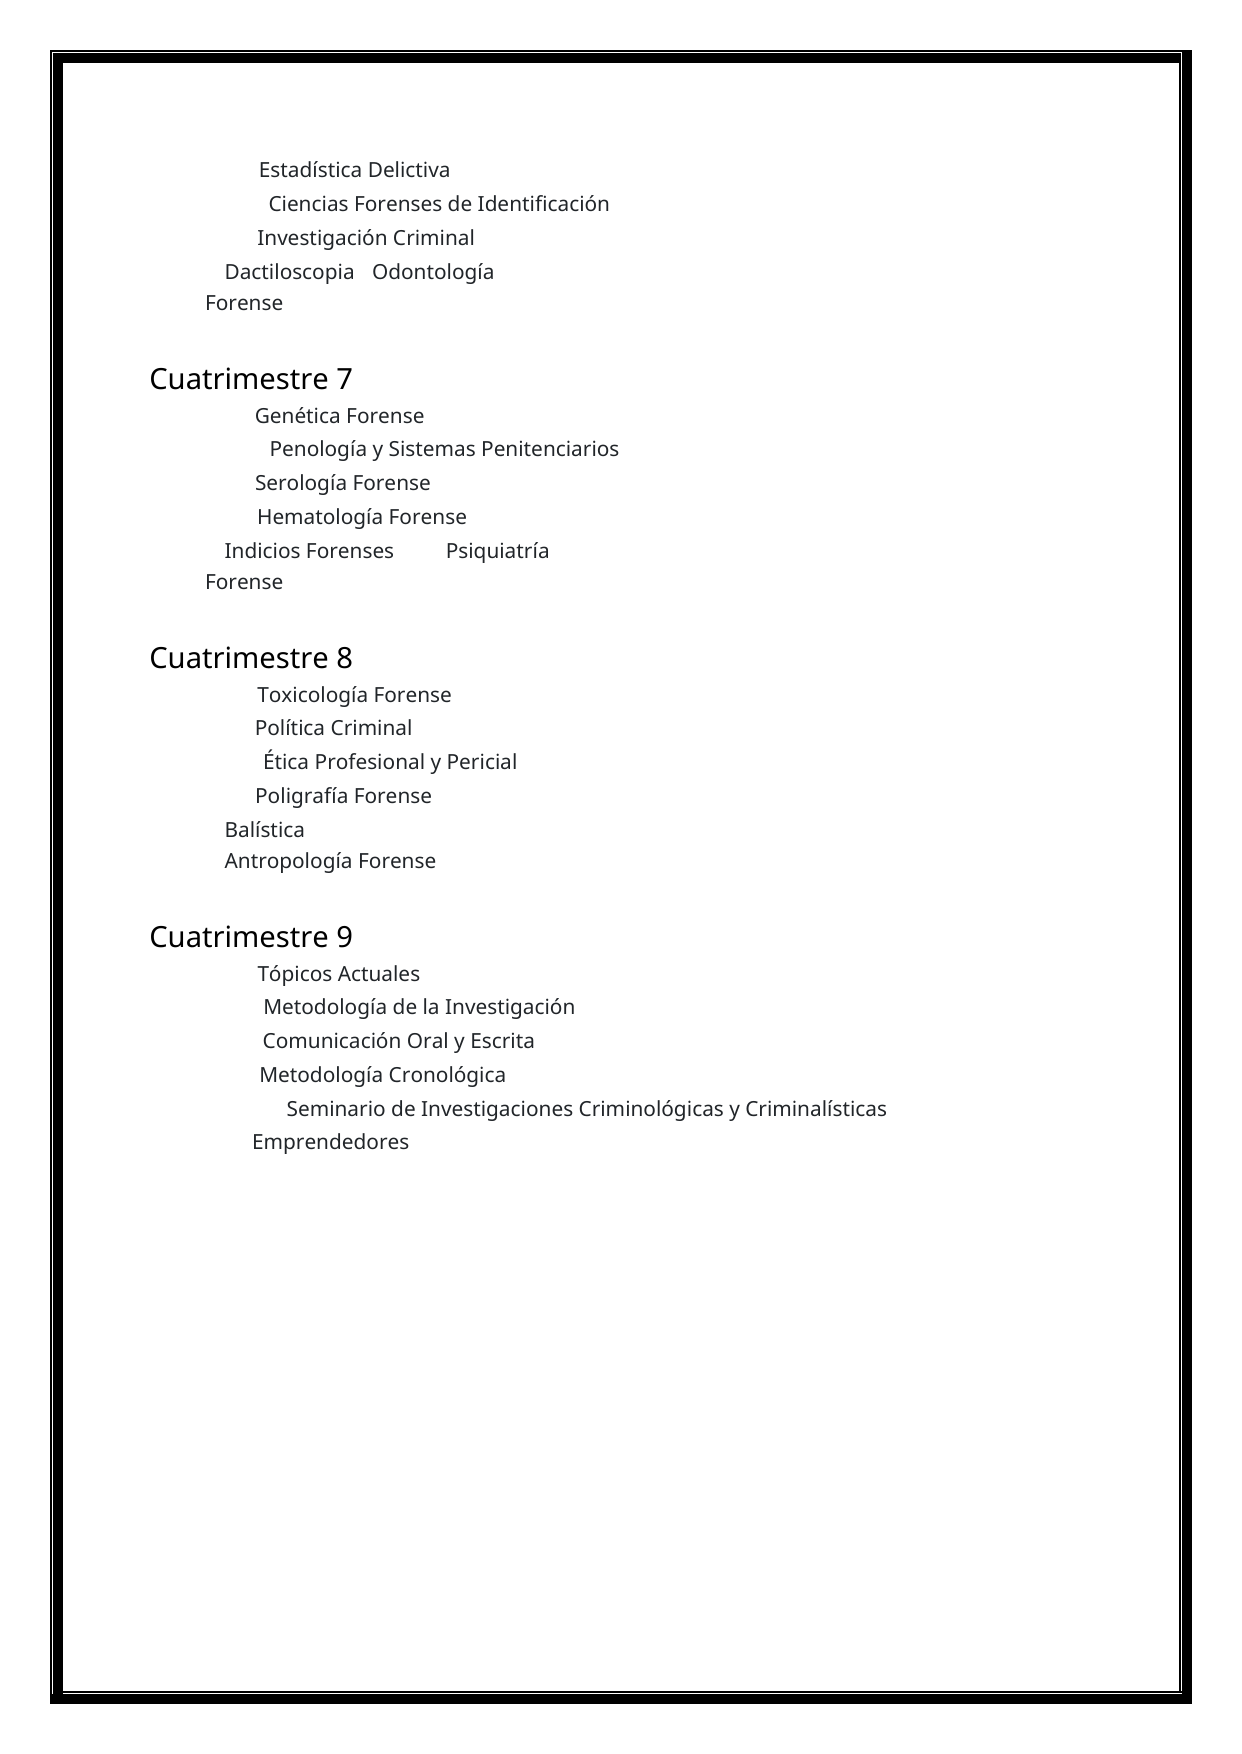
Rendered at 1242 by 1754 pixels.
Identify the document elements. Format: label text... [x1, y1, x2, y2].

text Balística Antropología Forense [204, 815, 481, 875]
text Dactiloscopia Odontología Forense [204, 257, 530, 317]
text Tópicos Actuales [151, 959, 1090, 987]
text Indicios Forenses Psiquiatría Forense [204, 536, 557, 596]
text Investigación Criminal [151, 223, 1090, 251]
text Metodología Cronológica [151, 1060, 1090, 1088]
text Serología Forense [151, 468, 1090, 497]
text Cuatrimestre 8 [149, 637, 1090, 677]
text Toxicología Forense [151, 680, 1090, 708]
text Hematología Forense [151, 502, 1090, 530]
text Comunicación Oral y Escrita [151, 1026, 1090, 1054]
text Metodología de la Investigación [151, 992, 1090, 1021]
text Penología y Sistemas Penitenciarios [151, 434, 1090, 463]
text Genética Forense [151, 401, 1090, 429]
text Seminario de Investigaciones Criminológicas y Criminalísticas [151, 1094, 1090, 1122]
text Ciencias Forenses de Identificación [151, 189, 1090, 218]
text Poligrafía Forense [151, 781, 1090, 809]
text Ética Profesional y Pericial [151, 747, 1090, 776]
text Emprendedores [151, 1127, 1090, 1156]
text Cuatrimestre 7 [149, 358, 1090, 398]
text Estadística Delictiva [151, 156, 1090, 184]
text Política Criminal [151, 713, 1090, 742]
text Cuatrimestre 9 [149, 916, 1090, 956]
